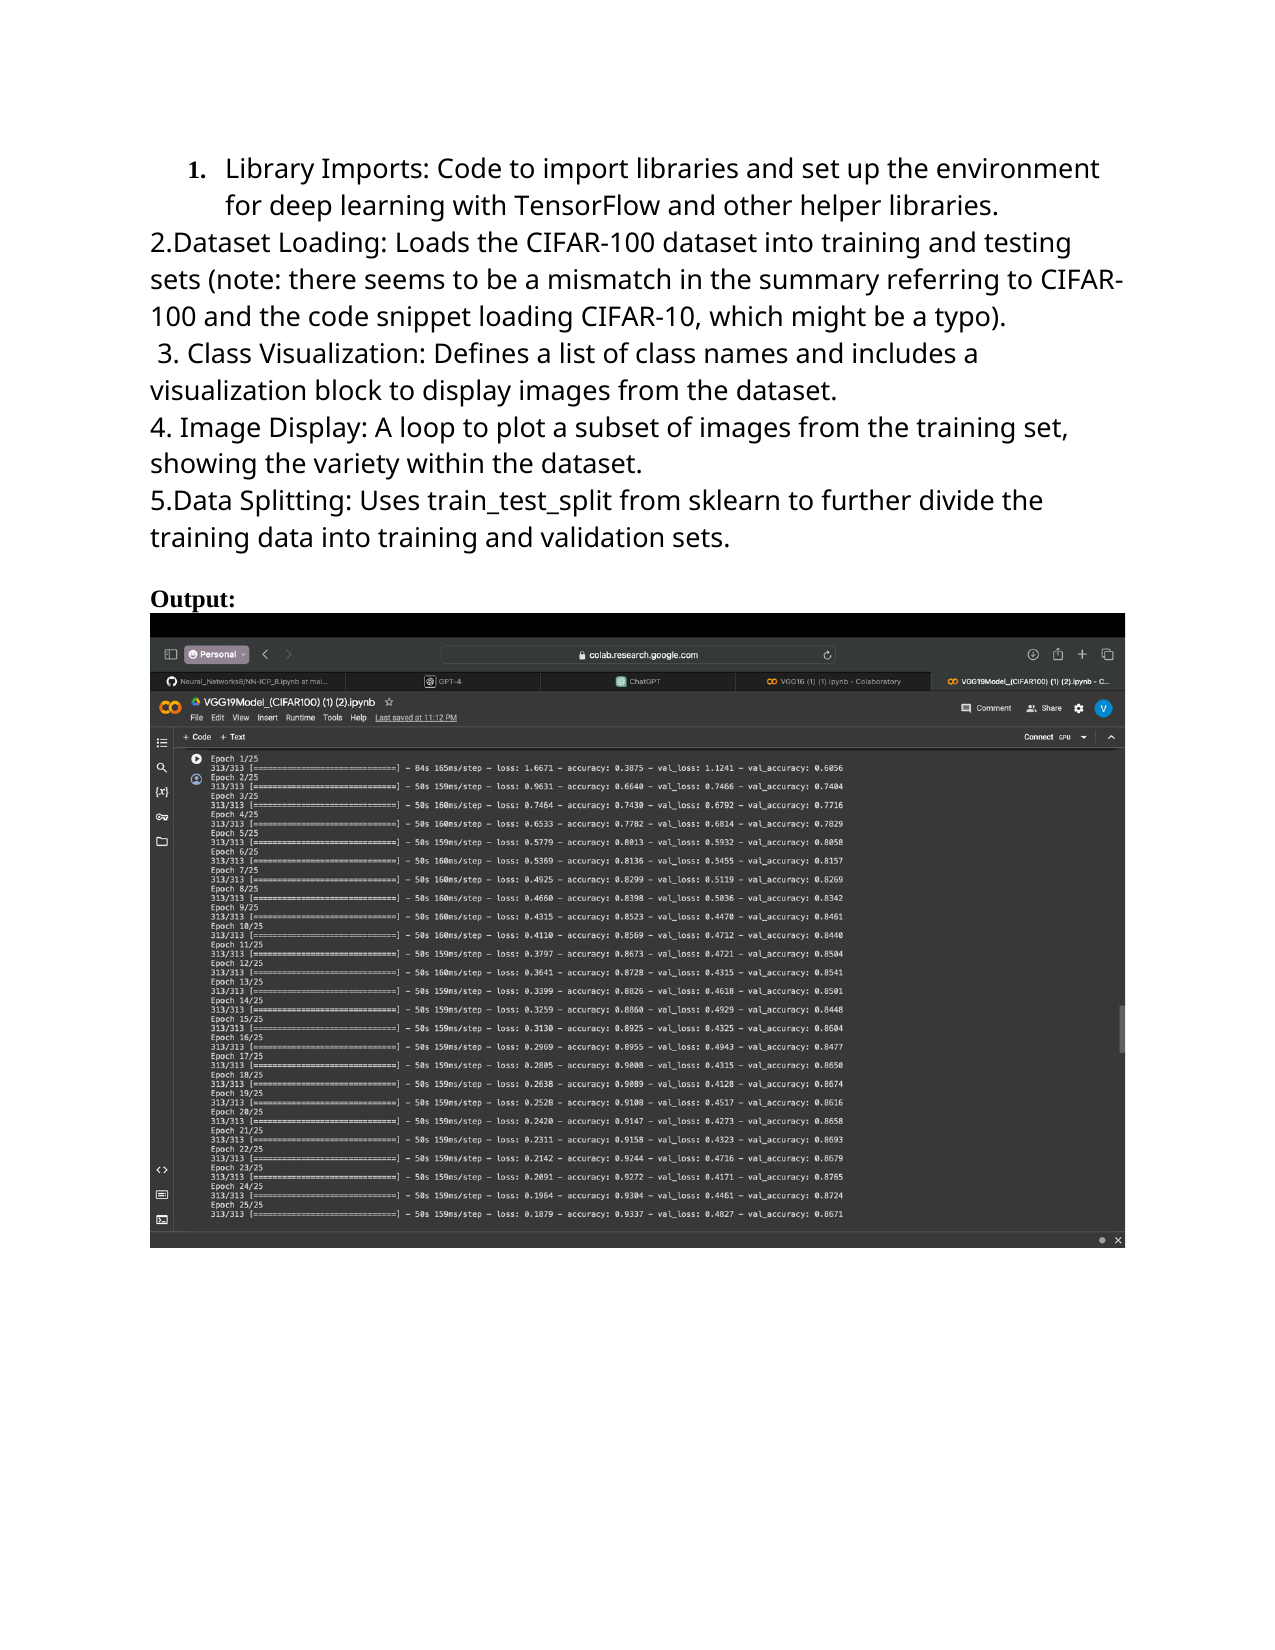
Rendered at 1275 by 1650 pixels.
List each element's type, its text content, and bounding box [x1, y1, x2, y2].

text 5.Data Splitting: Uses train_test_split from sklearn to further divide the training data into training and validation sets. [150, 482, 1125, 556]
text 4. Image Display: A loop to plot a subset of images from the training set, showing the variety within the dataset. [150, 408, 1125, 482]
text Output: [150, 584, 1125, 613]
text 2.Dataset Loading: Loads the CIFAR-100 dataset into training and testing sets (note: there seems to be a mismatch in the summary referring to CIFAR-100 and the code snippet loading CIFAR-10, which might be a typo). [150, 224, 1125, 334]
list Library Imports: Code to import libraries and set up the environment for deep learning with TensorFlow and other helper libraries. [187, 150, 1125, 224]
picture [150, 613, 1125, 1248]
text 3. Class Visualization: Defines a list of class names and includes a visualization block to display images from the dataset. [150, 334, 1125, 408]
